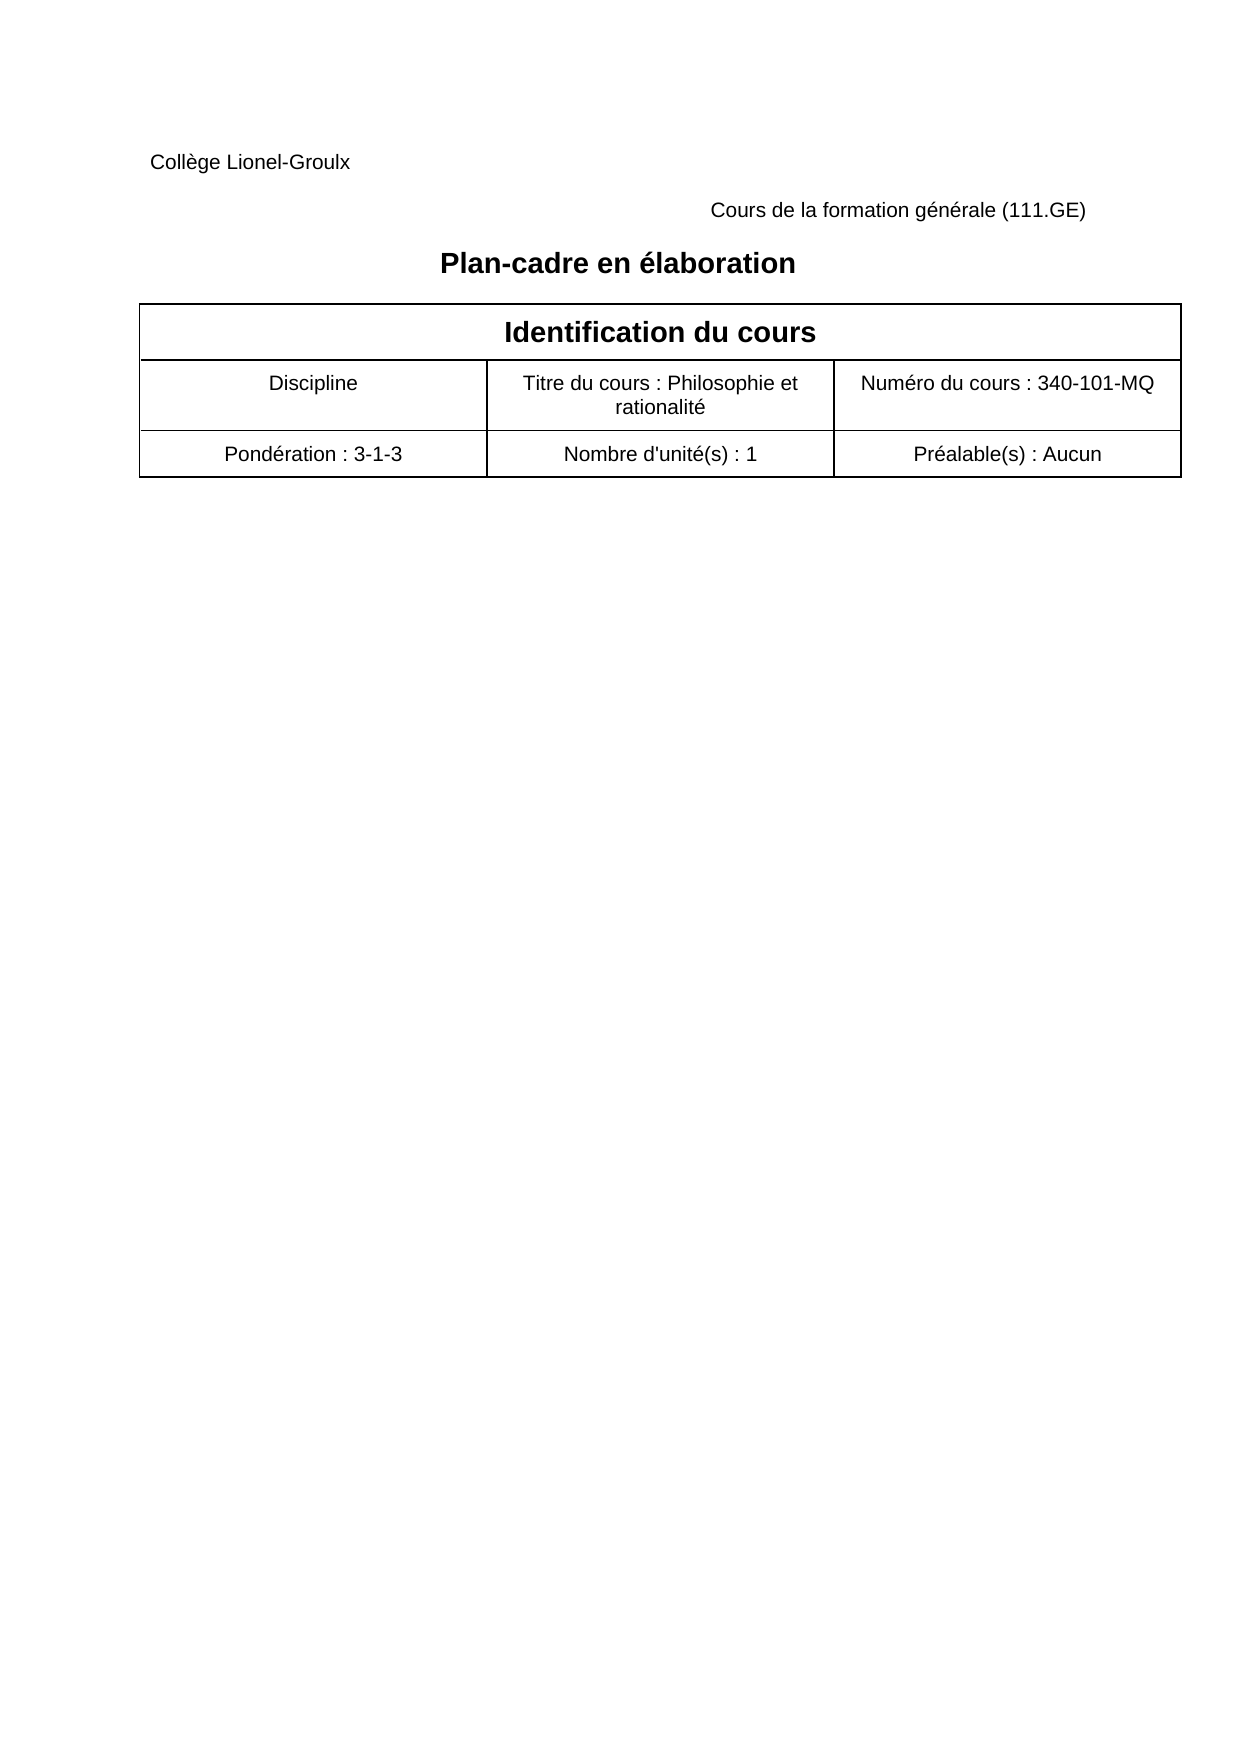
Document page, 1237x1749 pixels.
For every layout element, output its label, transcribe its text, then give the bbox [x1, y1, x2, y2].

table_cell Titre du cours : Philosophie et rationalité [488, 361, 833, 429]
table_cell Pondération : 3-1-3 [140, 431, 486, 476]
table_cell Nombre d'unité(s) : 1 [488, 431, 833, 476]
table_cell Numéro du cours : 340-101-MQ [835, 361, 1180, 429]
table_cell Discipline [140, 360, 486, 429]
table_header Identification du cours [140, 305, 1180, 359]
text Collège Lionel-Groulx [150, 150, 1086, 174]
text Plan-cadre en élaboration [150, 246, 1086, 279]
table_cell Préalable(s) : Aucun [835, 431, 1180, 476]
text Cours de la formation générale (111.GE) [150, 198, 1086, 222]
